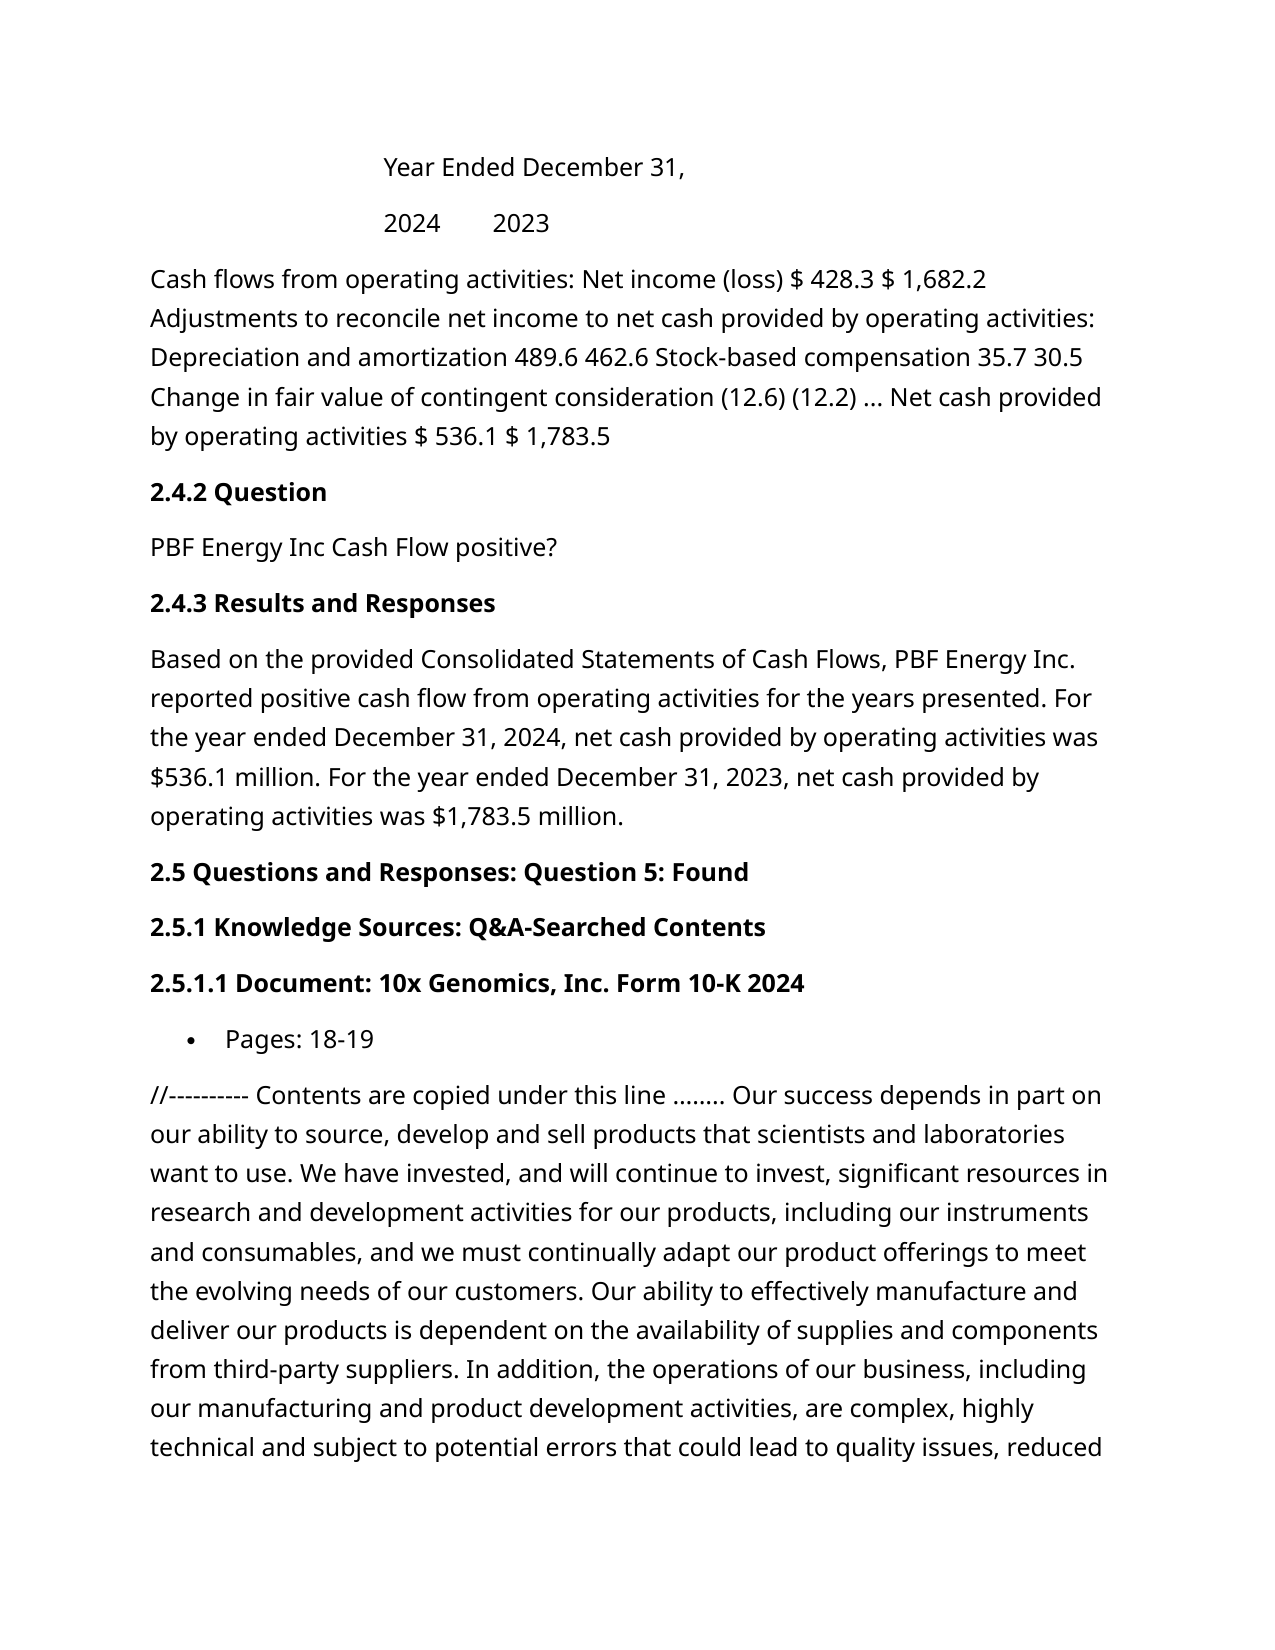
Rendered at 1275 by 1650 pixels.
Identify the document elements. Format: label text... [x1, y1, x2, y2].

text 2.5.1.1 Document: 10x Genomics, Inc. Form 10-K 2024 [150, 966, 1125, 1000]
text 2.5.1 Knowledge Sources: Q&A-Searched Contents [150, 910, 1125, 944]
text PBF Energy Inc Cash Flow positive? [150, 530, 1125, 564]
text 2.4.2 Question [150, 474, 1125, 508]
text Cash flows from operating activities: Net income (loss) $ 428.3 $ 1,682.2 Adjustments to reconcile net income to net cash provided by operating activities: Depreciation and amortization 489.6 462.6 Stock-based compensation 35.7 30.5 Change in fair value of contingent consideration (12.6) (12.2) ... Net cash provided by operating activities $ 536.1 $ 1,783.5 [150, 262, 1125, 452]
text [150, 1077, 1125, 1464]
list Pages: 18-19 [187, 1022, 1125, 1056]
text 2.5 Questions and Responses: Question 5: Found [150, 854, 1125, 888]
text 2.4.3 Results and Responses [150, 586, 1125, 620]
text Based on the provided Consolidated Statements of Cash Flows, PBF Energy Inc. reported positive cash flow from operating activities for the years presented. For the year ended December 31, 2024, net cash provided by operating activities was $536.1 million. For the year ended December 31, 2023, net cash provided by operating activities was $1,783.5 million. [150, 642, 1125, 832]
text Year Ended December 31, [150, 150, 1125, 184]
text 2024 2023 [150, 206, 1125, 240]
